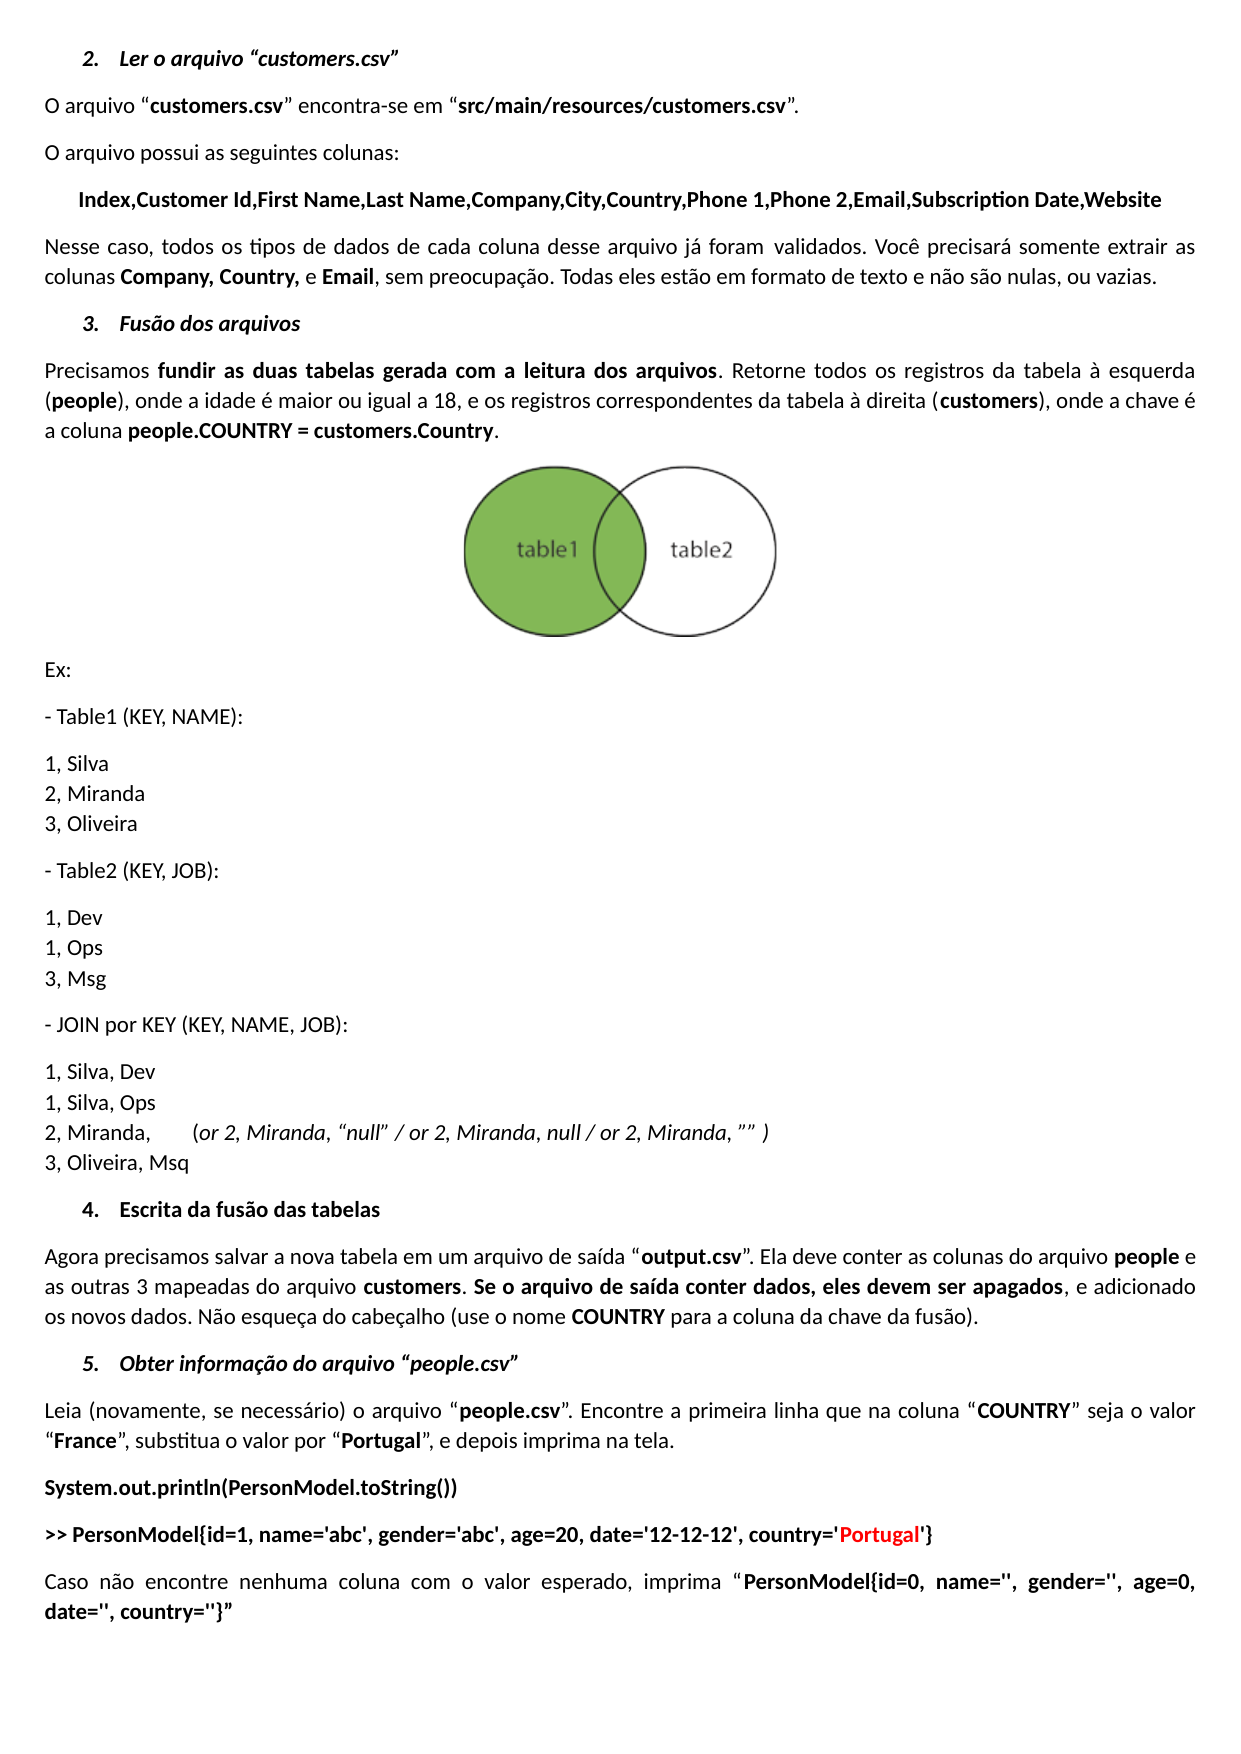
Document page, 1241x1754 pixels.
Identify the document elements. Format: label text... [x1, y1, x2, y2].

text 3, Oliveira [44, 809, 1196, 838]
text System.out.println(PersonModel.toString()) [44, 1473, 1196, 1501]
text 3, Oliveira, Msq [44, 1148, 1196, 1176]
text - Table2 (KEY, JOB): [44, 856, 1196, 884]
text 2, Miranda [44, 779, 1196, 807]
text 1, Ops [44, 933, 1196, 962]
text - JOIN por KEY (KEY, NAME, JOB): [44, 1011, 1196, 1039]
text Ex: [44, 655, 1196, 683]
text 1, Silva, Dev [44, 1057, 1196, 1086]
text 3, Msg [44, 964, 1196, 992]
list Ler o arquivo “customers.csv” [82, 44, 1196, 72]
list Escrita da fusão das tabelas [82, 1195, 1196, 1223]
text 2, Miranda, (or 2, Miranda, “null” / or 2, Miranda, null / or 2, Miranda, ”” ) [44, 1118, 1196, 1146]
text O arquivo “customers.csv” encontra-se em “src/main/resources/customers.csv”. [44, 91, 1196, 119]
text Index,Customer Id,First Name,Last Name,Company,City,Country,Phone 1,Phone 2,Email,Subscription Date,Website [44, 185, 1196, 213]
text 1, Silva [44, 749, 1196, 777]
text Agora precisamos salvar a nova tabela em um arquivo de saída “output.csv”. Ela deve conter as colunas do arquivo people e as outras 3 mapeadas do arquivo customers. Se o arquivo de saída conter dados, eles devem ser apagados, e adicionado os novos dados. Não esqueça do cabeçalho (use o nome COUNTRY para a coluna da chave da fusão). [44, 1242, 1196, 1330]
text 1, Dev [44, 903, 1196, 931]
text - Table1 (KEY, NAME): [44, 702, 1196, 730]
text O arquivo possui as seguintes colunas: [44, 138, 1196, 166]
list Fusão dos arquivos [82, 309, 1196, 337]
text Nesse caso, todos os tipos de dados de cada coluna desse arquivo já foram validados. Você precisará somente extrair as colunas Company, Country, e Email, sem preocupação. Todas eles estão em formato de texto e não são nulas, ou vazias. [44, 232, 1196, 290]
text Leia (novamente, se necessário) o arquivo “people.csv”. Encontre a primeira linha que na coluna “COUNTRY” seja o valor “France”, substitua o valor por “Portugal”, e depois imprima na tela. [44, 1396, 1196, 1454]
picture [463, 463, 777, 637]
list Obter informação do arquivo “people.csv” [82, 1349, 1196, 1377]
text 1, Silva, Ops [44, 1088, 1196, 1116]
text Caso não encontre nenhuma coluna com o valor esperado, imprima “PersonModel{id=0, name='', gender='', age=0, date='', country=''}” [44, 1567, 1196, 1625]
text >> PersonModel{id=1, name='abc', gender='abc', age=20, date='12-12-12', country='Portugal'} [44, 1520, 1196, 1548]
text Precisamos fundir as duas tabelas gerada com a leitura dos arquivos. Retorne todos os registros da tabela à esquerda (people), onde a idade é maior ou igual a 18, e os registros correspondentes da tabela à direita (customers), onde a chave é a coluna people.COUNTRY = customers.Country. [44, 356, 1196, 444]
